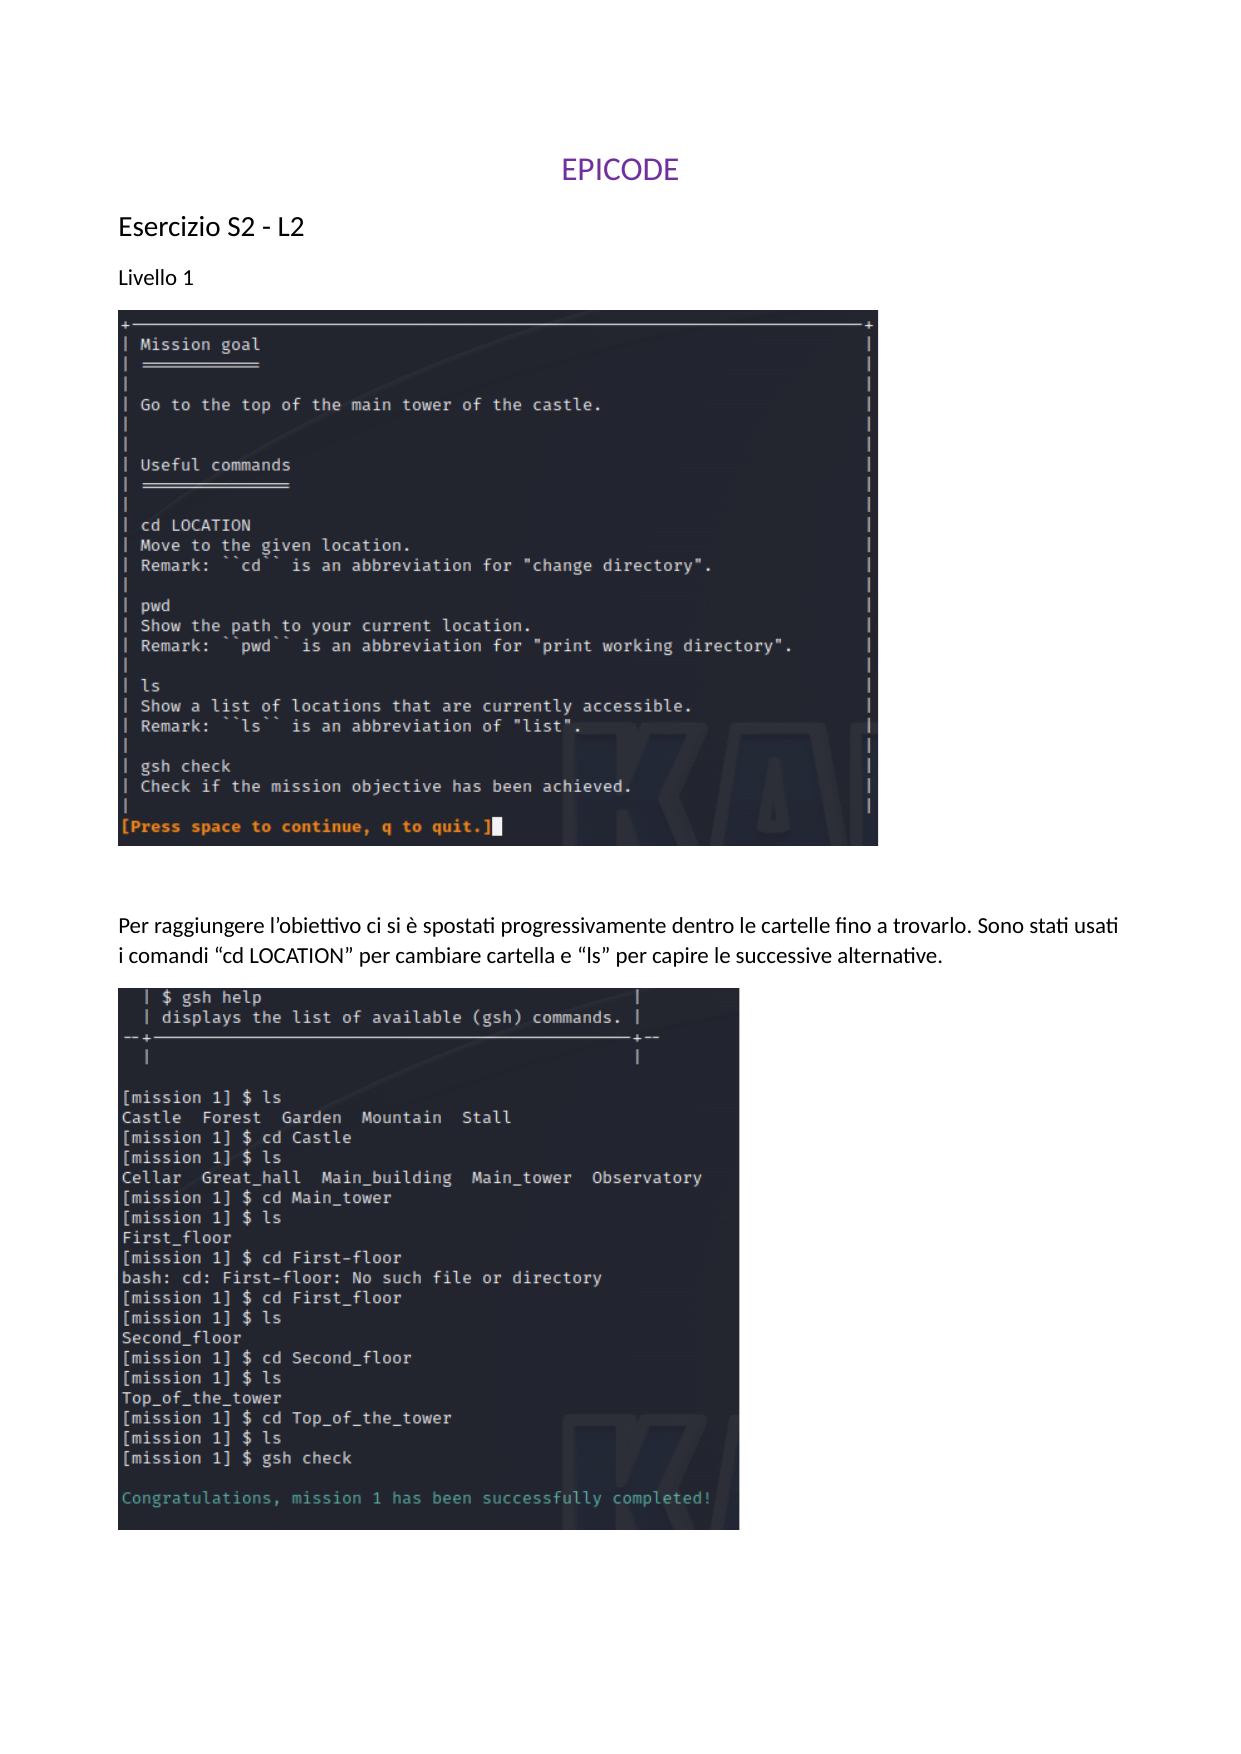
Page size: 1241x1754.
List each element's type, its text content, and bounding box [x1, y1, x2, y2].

text Per raggiungere l’obiettivo ci si è spostati progressivamente dentro le cartelle fino a trovarlo. Sono stati usati i comandi “cd LOCATION” per cambiare cartella e “ls” per capire le successive alternative. [118, 911, 1122, 970]
picture [118, 988, 740, 1530]
picture [118, 310, 879, 846]
text EPICODE [118, 148, 1122, 188]
text Livello 1 [118, 263, 1122, 291]
text Esercizio S2 - L2 [118, 208, 1122, 244]
